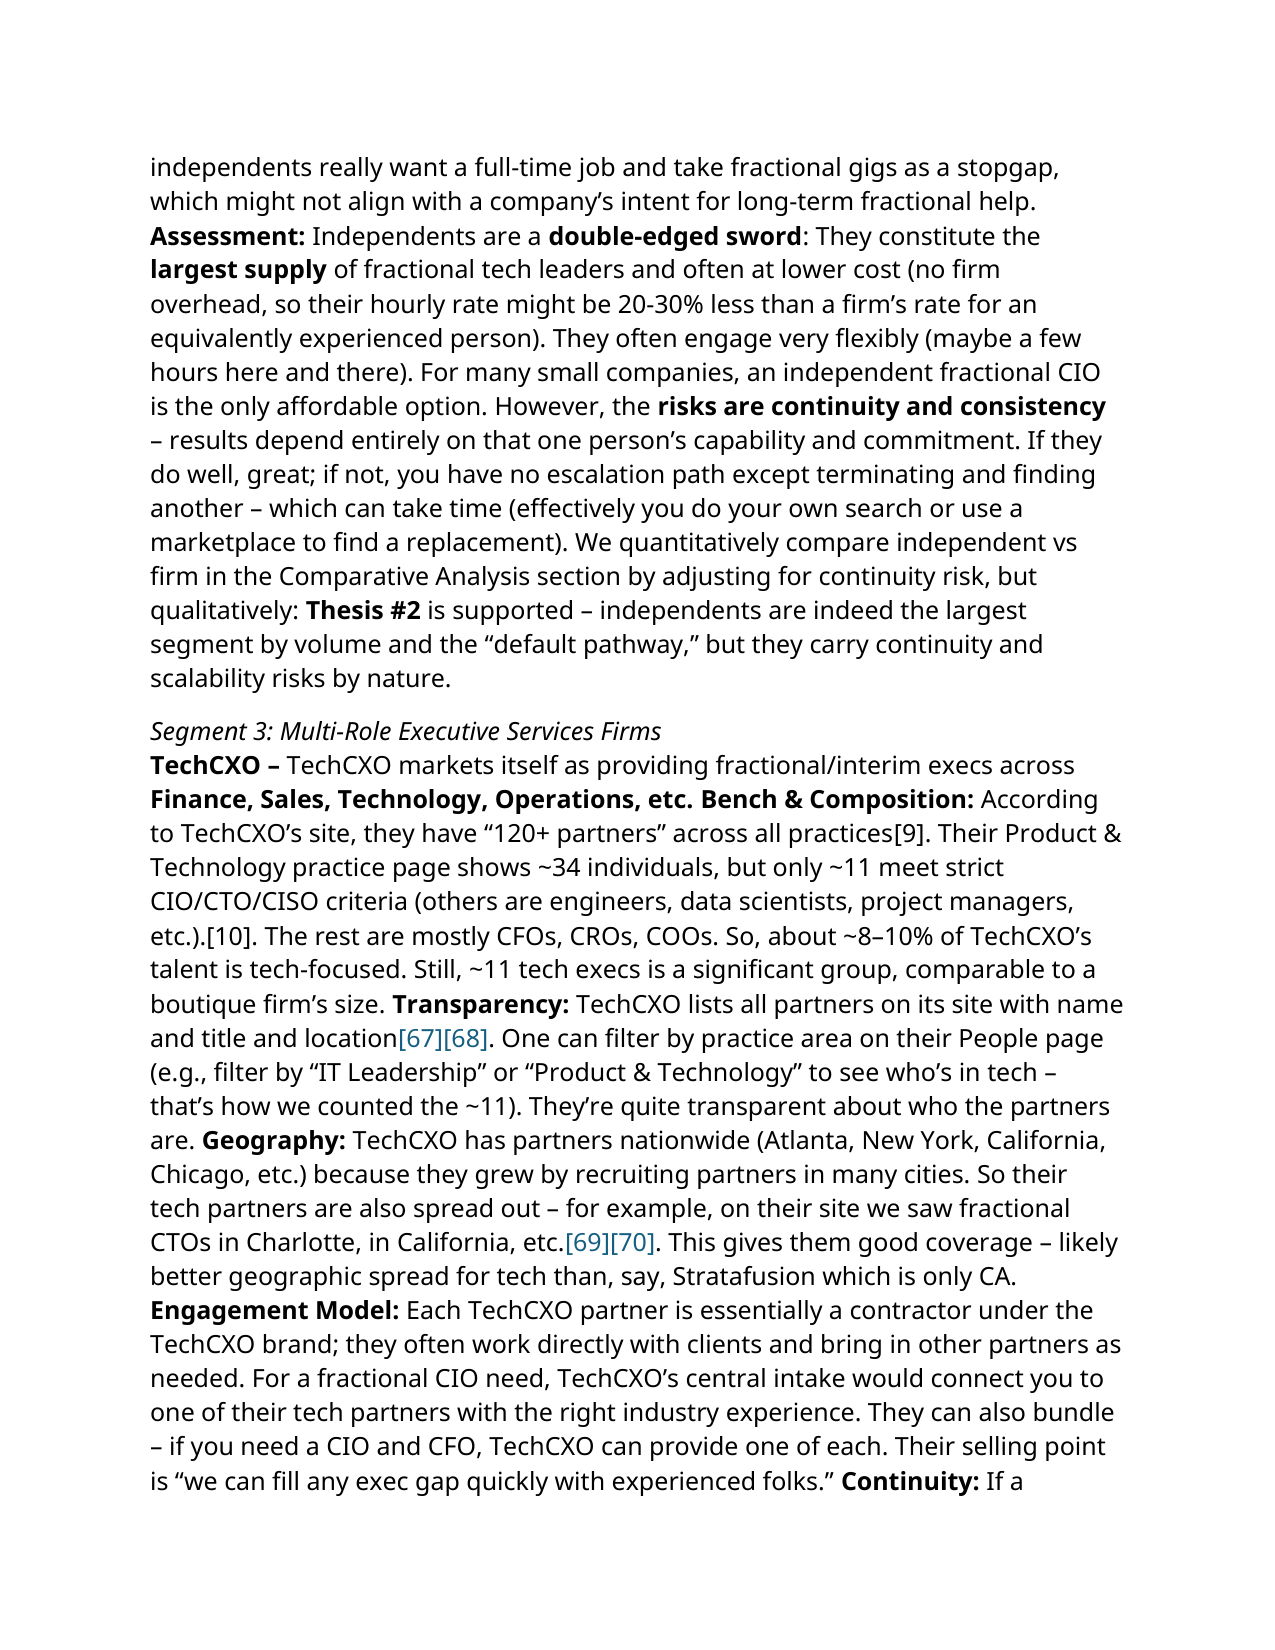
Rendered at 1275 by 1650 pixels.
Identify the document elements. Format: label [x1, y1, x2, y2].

text [150, 714, 1125, 1497]
text [150, 150, 1125, 695]
